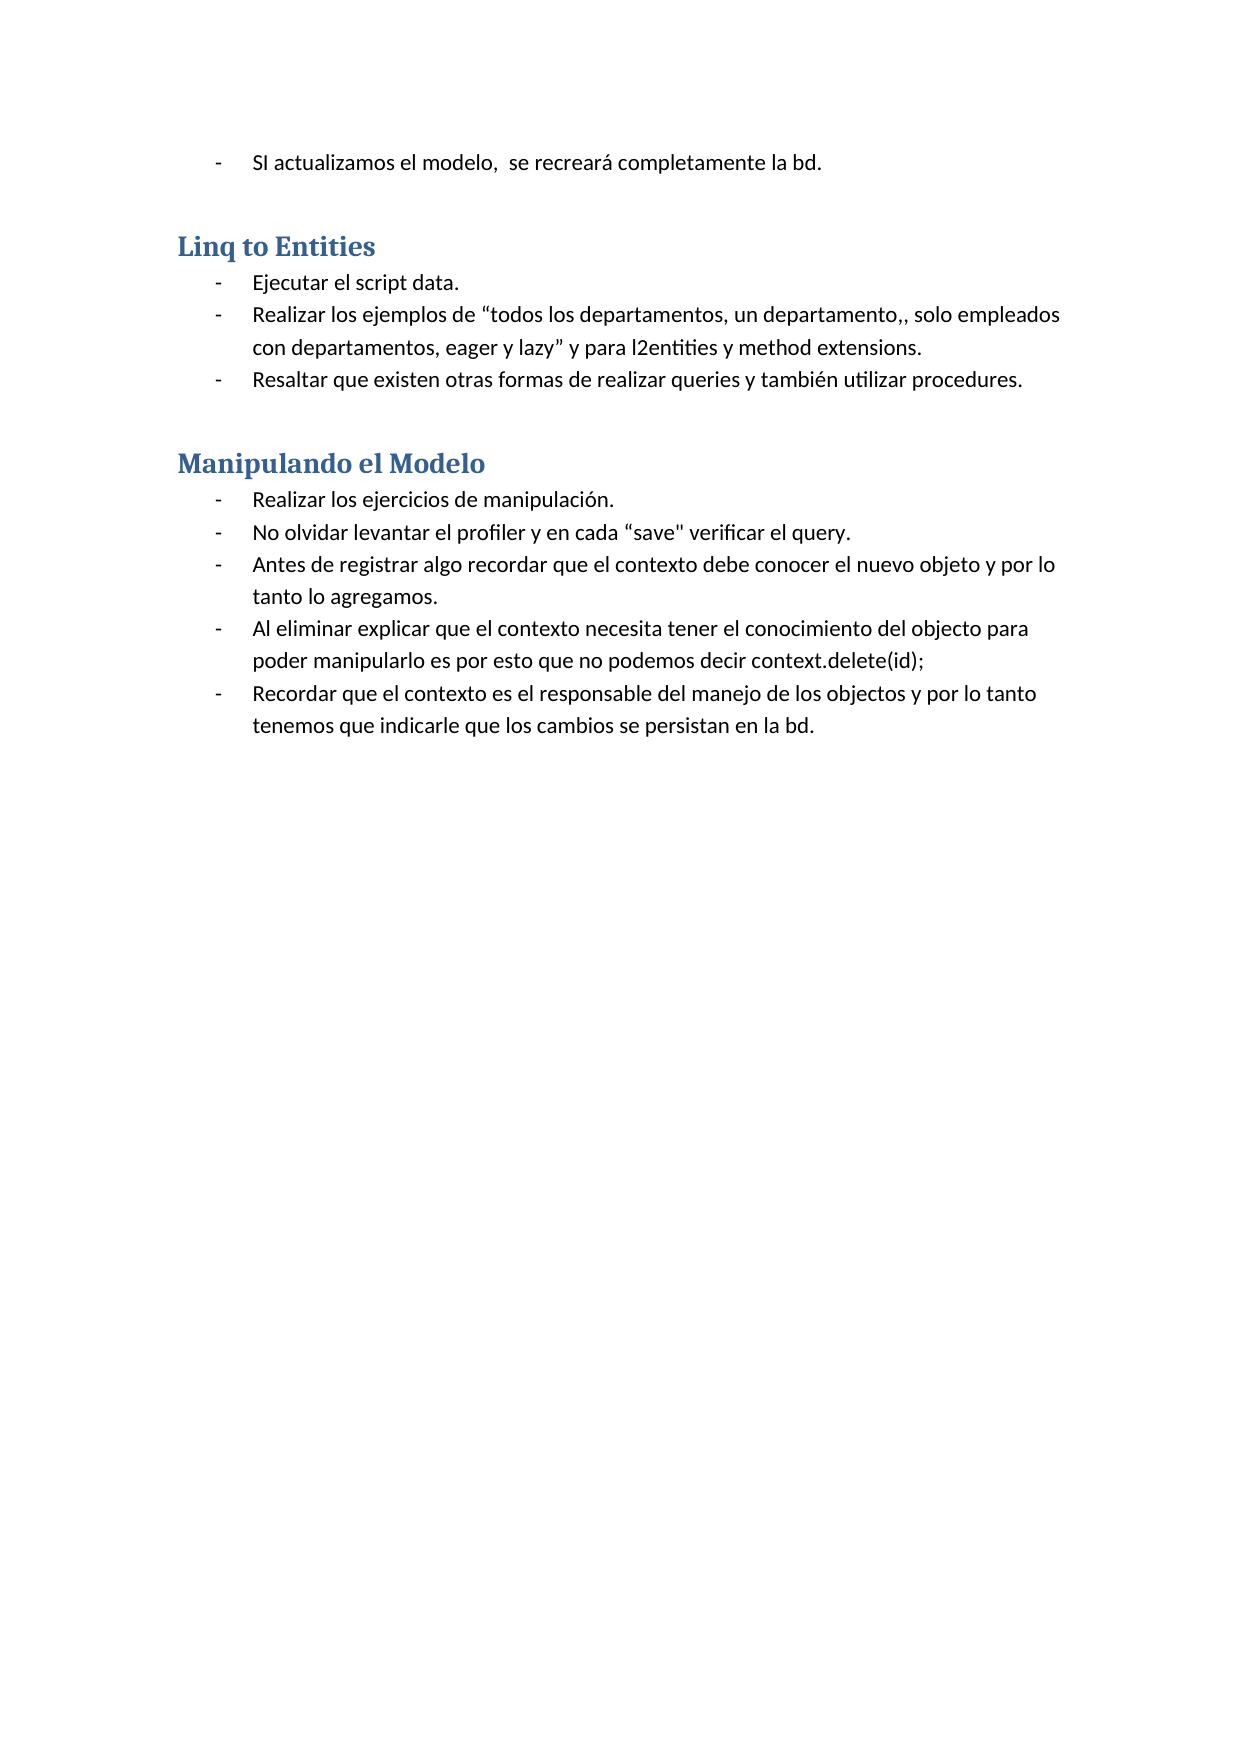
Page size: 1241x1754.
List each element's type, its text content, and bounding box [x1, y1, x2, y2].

list Recordar que el contexto es el responsable del manejo de los objectos y por lo tanto tenemos que indicarle que los cambios se persistan en la bd. [215, 679, 1063, 739]
list Realizar los ejemplos de “todos los departamentos, un departamento,, solo empleados con departamentos, eager y lazy” y para l2entities y method extensions. [215, 301, 1063, 361]
list Antes de registrar algo recordar que el contexto debe conocer el nuevo objeto y por lo tanto lo agregamos. [215, 550, 1063, 610]
list Ejecutar el script data. [215, 268, 1063, 296]
list No olvidar levantar el profiler y en cada “save" verificar el query. [215, 518, 1063, 546]
list Realizar los ejercicios de manipulación. [215, 486, 1063, 514]
list Al eliminar explicar que el contexto necesita tener el conocimiento del objecto para poder manipularlo es por esto que no podemos decir context.delete(id); [215, 614, 1063, 674]
list Resaltar que existen otras formas de realizar queries y también utilizar procedures. [215, 365, 1063, 393]
subtitle Linq to Entities [177, 230, 1063, 263]
subtitle Manipulando el Modelo [177, 447, 1063, 481]
list SI actualizamos el modelo, se recreará completamente la bd. [215, 148, 1063, 176]
